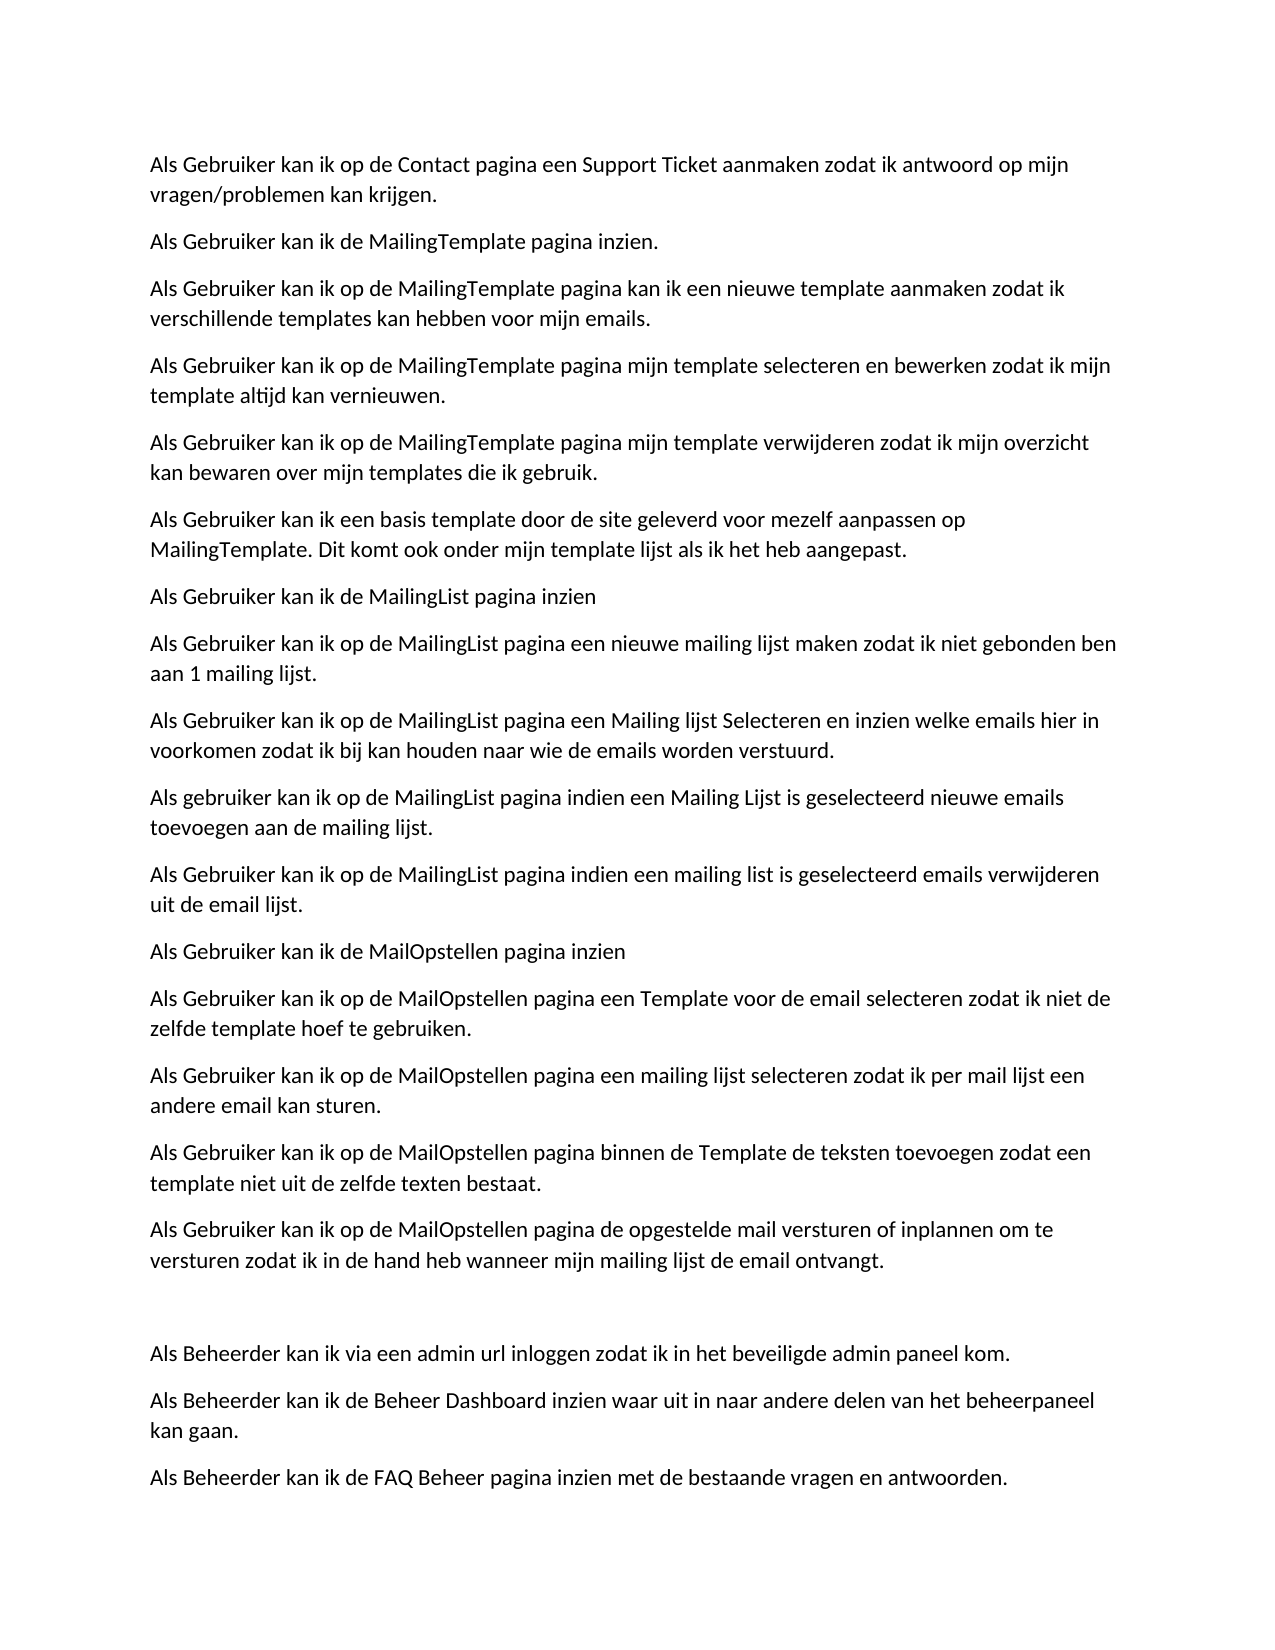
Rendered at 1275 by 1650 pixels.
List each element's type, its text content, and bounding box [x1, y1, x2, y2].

text Als Beheerder kan ik via een admin url inloggen zodat ik in het beveiligde admin paneel kom. [150, 1339, 1125, 1368]
text Als Gebruiker kan ik op de MailingList pagina een Mailing lijst Selecteren en inzien welke emails hier in voorkomen zodat ik bij kan houden naar wie de emails worden verstuurd. [150, 706, 1125, 764]
text Als Gebruiker kan ik op de MailOpstellen pagina de opgestelde mail versturen of inplannen om te versturen zodat ik in de hand heb wanneer mijn mailing lijst de email ontvangt. [150, 1216, 1125, 1274]
text Als Gebruiker kan ik op de MailOpstellen pagina een mailing lijst selecteren zodat ik per mail lijst een andere email kan sturen. [150, 1061, 1125, 1120]
text Als Beheerder kan ik de FAQ Beheer pagina inzien met de bestaande vragen en antwoorden. [150, 1463, 1125, 1492]
text Als Gebruiker kan ik op de MailingTemplate pagina mijn template verwijderen zodat ik mijn overzicht kan bewaren over mijn templates die ik gebruik. [150, 428, 1125, 486]
text Als Gebruiker kan ik op de MailOpstellen pagina binnen de Template de teksten toevoegen zodat een template niet uit de zelfde texten bestaat. [150, 1138, 1125, 1197]
text Als Beheerder kan ik de Beheer Dashboard inzien waar uit in naar andere delen van het beheerpaneel kan gaan. [150, 1386, 1125, 1445]
text Als Gebruiker kan ik op de Contact pagina een Support Ticket aanmaken zodat ik antwoord op mijn vragen/problemen kan krijgen. [150, 150, 1125, 208]
text Als Gebruiker kan ik een basis template door de site geleverd voor mezelf aanpassen op MailingTemplate. Dit komt ook onder mijn template lijst als ik het heb aangepast. [150, 505, 1125, 563]
text Als Gebruiker kan ik op de MailingList pagina indien een mailing list is geselecteerd emails verwijderen uit de email lijst. [150, 860, 1125, 919]
text Als Gebruiker kan ik op de MailingTemplate pagina mijn template selecteren en bewerken zodat ik mijn template altijd kan vernieuwen. [150, 351, 1125, 409]
text Als Gebruiker kan ik de MailingTemplate pagina inzien. [150, 227, 1125, 255]
text Als Gebruiker kan ik op de MailingList pagina een nieuwe mailing lijst maken zodat ik niet gebonden ben aan 1 mailing lijst. [150, 629, 1125, 687]
text Als Gebruiker kan ik op de MailingTemplate pagina kan ik een nieuwe template aanmaken zodat ik verschillende templates kan hebben voor mijn emails. [150, 274, 1125, 332]
text Als gebruiker kan ik op de MailingList pagina indien een Mailing Lijst is geselecteerd nieuwe emails toevoegen aan de mailing lijst. [150, 783, 1125, 842]
text Als Gebruiker kan ik op de MailOpstellen pagina een Template voor de email selecteren zodat ik niet de zelfde template hoef te gebruiken. [150, 984, 1125, 1043]
text Als Gebruiker kan ik de MailingList pagina inzien [150, 582, 1125, 610]
text Als Gebruiker kan ik de MailOpstellen pagina inzien [150, 937, 1125, 966]
